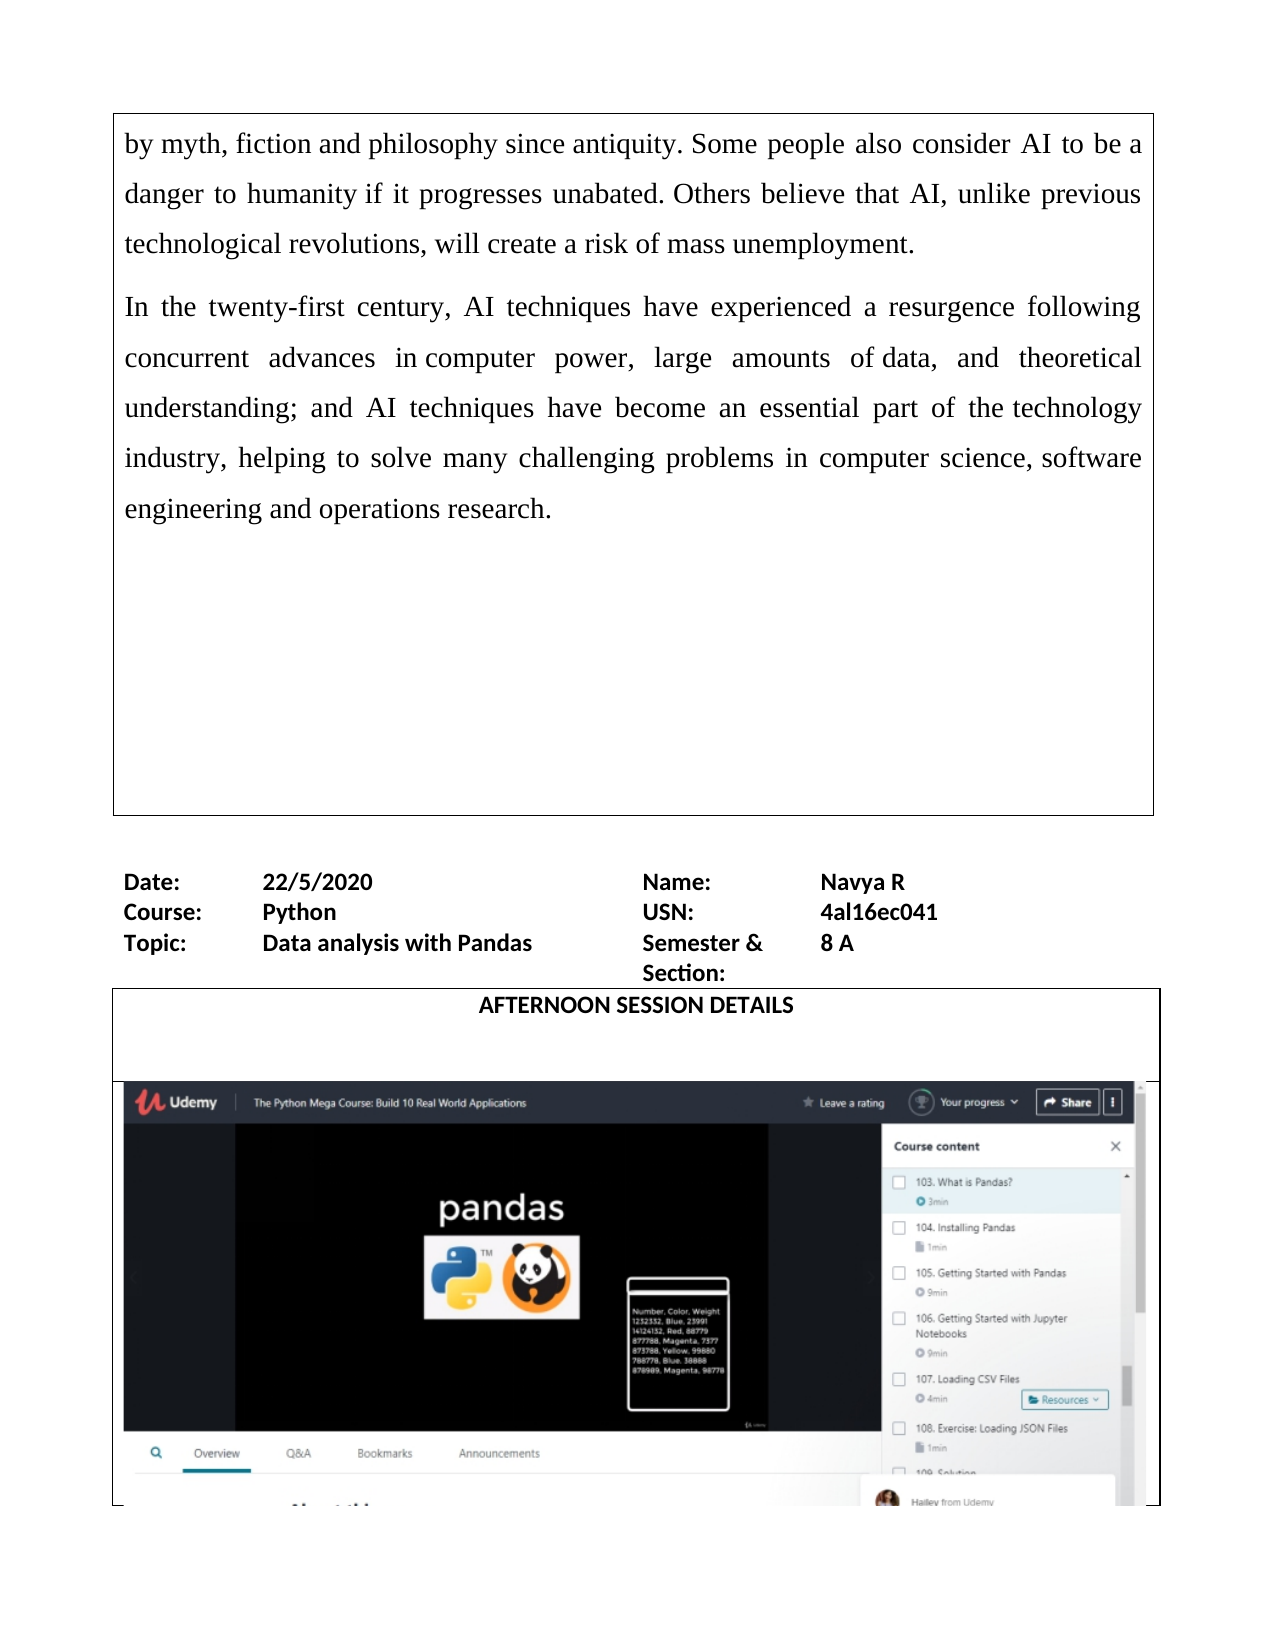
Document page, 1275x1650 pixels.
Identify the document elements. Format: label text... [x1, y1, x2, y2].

table_cell 4al16ec041 [809, 896, 1162, 927]
table_cell USN: [631, 896, 809, 927]
picture [123, 1081, 1147, 1506]
table_cell AFTERNOON SESSION DETAILS [113, 989, 1159, 1081]
table_cell Course: [113, 896, 251, 927]
table_cell Semester & Section: [631, 927, 809, 988]
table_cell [114, 114, 1153, 815]
table_cell Data analysis with Pandas [251, 927, 631, 988]
table_header 22/5/2020 [251, 866, 631, 896]
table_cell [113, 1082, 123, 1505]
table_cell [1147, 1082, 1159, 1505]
table_header Name: [631, 866, 809, 896]
table_header Date: [113, 866, 251, 896]
table_cell Topic: [113, 927, 251, 988]
table_header Navya R [809, 866, 1162, 896]
table_cell Python [251, 896, 631, 927]
table_cell 8 A [809, 927, 1162, 988]
